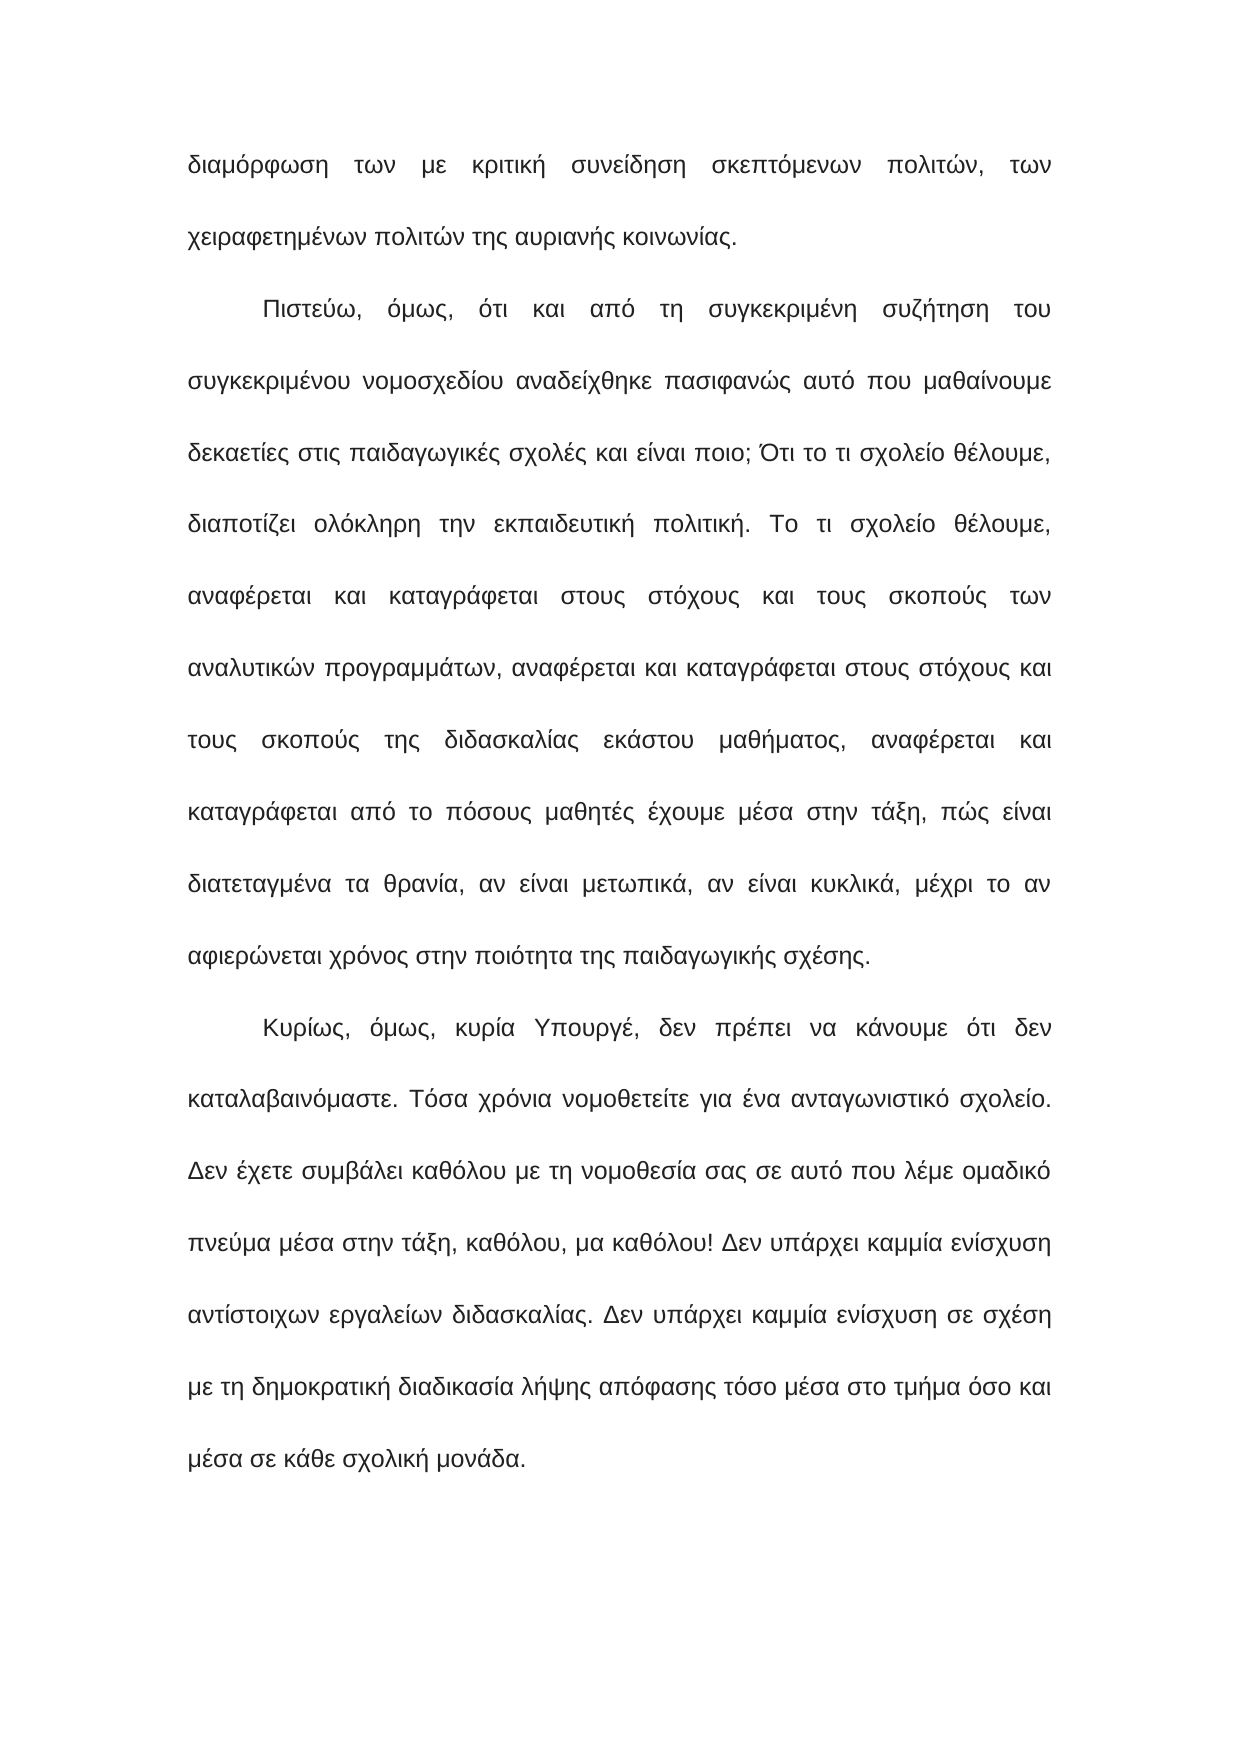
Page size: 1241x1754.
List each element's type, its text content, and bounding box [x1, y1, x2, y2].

text Πιστεύω, όμως, ότι και από τη συγκεκριμένη συζήτηση του συγκεκριμένου νομοσχεδίου αναδείχθηκε πασιφανώς αυτό που μαθαίνουμε δεκαετίες στις παιδαγωγικές σχολές και είναι ποιο; Ότι το τι σχολείο θέλουμε, διαποτίζει ολόκληρη την εκπαιδευτική πολιτική. Το τι σχολείο θέλουμε, αναφέρεται και καταγράφεται στους στόχους και τους σκοπούς των αναλυτικών προγραμμάτων, αναφέρεται και καταγράφεται στους στόχους και τους σκοπούς της διδασκαλίας εκάστου μαθήματος, αναφέρεται και καταγράφεται από το πόσους μαθητές έχουμε μέσα στην τάξη, πώς είναι διατεταγμένα τα θρανία, αν είναι μετωπικά, αν είναι κυκλικά, μέχρι το αν αφιερώνεται χρόνος στην ποιότητα της παιδαγωγικής σχέσης. [187, 294, 1053, 735]
text Κυρίως, όμως, κυρία Υπουργέ, δεν πρέπει να κάνουμε ότι δεν καταλαβαινόμαστε. Τόσα χρόνια νομοθετείτε για ένα ανταγωνιστικό σχολείο. Δεν έχετε συμβάλει καθόλου με τη νομοθεσία σας σε αυτό που λέμε ομαδικό πνεύμα μέσα στην τάξη, καθόλου, μα καθόλου! Δεν υπάρχει καμμία ενίσχυση αντίστοιχων εργαλείων διδασκαλίας. Δεν υπάρχει καμμία ενίσχυση σε σχέση με τη δημοκρατική διαδικασία λήψης απόφασης τόσο μέσα στο τμήμα όσο και μέσα σε κάθε σχολική μονάδα. [187, 1012, 1053, 1472]
text Πιστεύω, όμως, ότι και από τη συγκεκριμένη συζήτηση του συγκεκριμένου νομοσχεδίου αναδείχθηκε πασιφανώς αυτό που μαθαίνουμε δεκαετίες στις παιδαγωγικές σχολές και είναι ποιο; Ότι το τι σχολείο θέλουμε, διαποτίζει ολόκληρη την εκπαιδευτική πολιτική. Το τι σχολείο θέλουμε, αναφέρεται και καταγράφεται στους στόχους και τους σκοπούς των αναλυτικών προγραμμάτων, αναφέρεται και καταγράφεται στους στόχους και τους σκοπούς της διδασκαλίας εκάστου μαθήματος, αναφέρεται και καταγράφεται από το πόσους μαθητές έχουμε μέσα στην τάξη, πώς είναι διατεταγμένα τα θρανία, αν είναι μετωπικά, αν είναι κυκλικά, μέχρι το αν αφιερώνεται χρόνος στην ποιότητα της παιδαγωγικής σχέσης. [187, 737, 1053, 969]
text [187, 150, 1053, 251]
